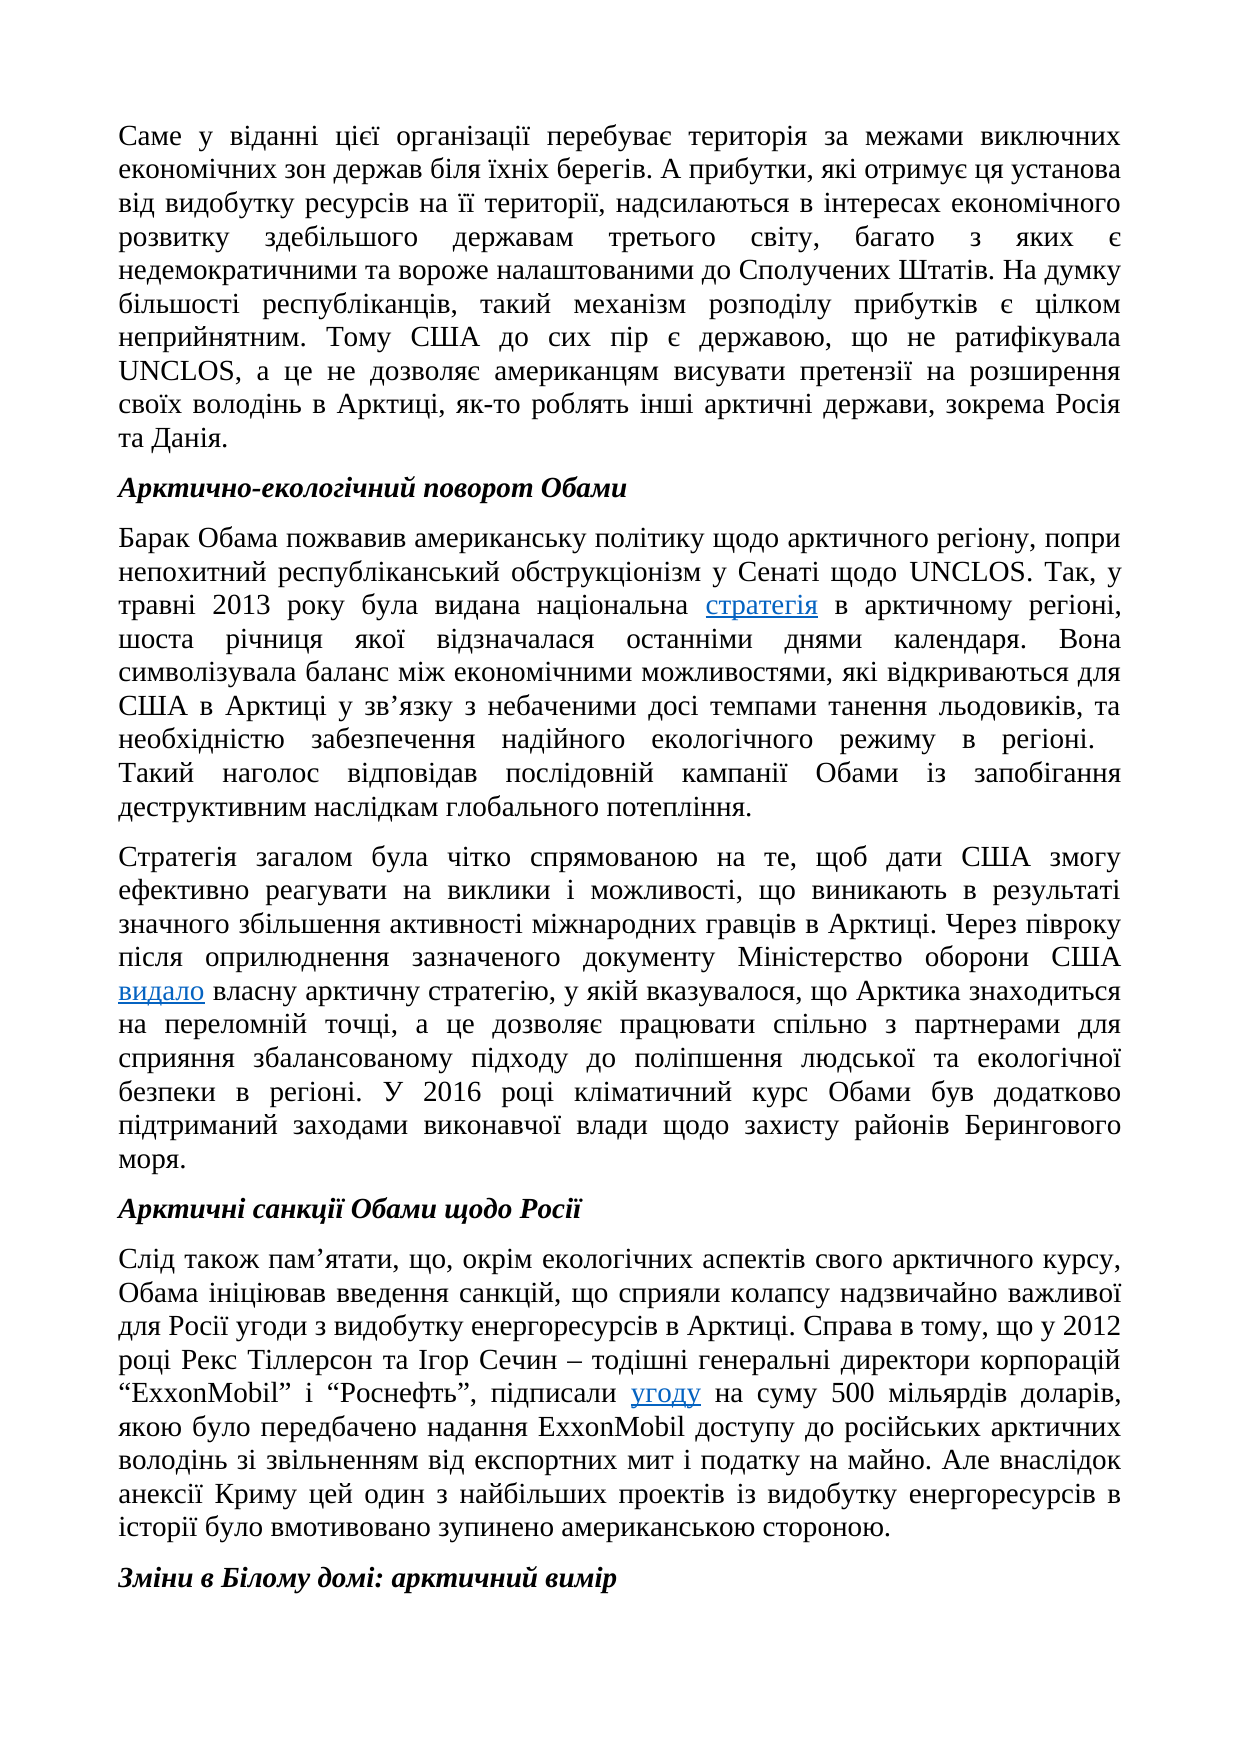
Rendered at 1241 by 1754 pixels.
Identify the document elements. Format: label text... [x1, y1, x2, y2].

text Арктично-екологічний поворот Обами [118, 470, 1122, 504]
text Стратегія загалом була чітко спрямованою на те, щоб дати США змогу ефективно реагувати на виклики і можливості, що виникають в результаті значного збільшення активності міжнародних гравців в Арктиці. Через півроку після оприлюднення зазначеного документу Міністерство оборони США видало власну арктичну стратегію, у якій вказувалося, що Арктика знаходиться на переломній точці, а це дозволяє працювати спільно з партнерами для сприяння збалансованому підходу до поліпшення людської та екологічної безпеки в регіоні. У 2016 році кліматичний курс Обами був додатково підтриманий заходами виконавчої влади щодо захисту районів Берингового моря. [118, 839, 1122, 1174]
text Слід також пам’ятати, що, окрім екологічних аспектів свого арктичного курсу, Обама ініціював введення санкцій, що сприяли колапсу надзвичайно важливої для Росії угоди з видобутку енергоресурсів в Арктиці. Справа в тому, що у 2012 році Рекс Тіллерсон та Ігор Сечин – тодішні генеральні директори корпорацій “ExxonMobil” і “Роснефть”, підписали угоду на суму 500 мільярдів доларів, якою було передбачено надання ExxonMobil доступу до російських арктичних володінь зі звільненням від експортних мит і податку на майно. Але внаслідок анексії Криму цей один з найбільших проектів із видобутку енергоресурсів в історії було вмотивовано зупинено американською стороною. [118, 1241, 1122, 1543]
text Саме у віданні цієї організації перебуває територія за межами виключних економічних зон держав біля їхніх берегів. А прибутки, які отримує ця установа від видобутку ресурсів на її території, надсилаються в інтересах економічного розвитку здебільшого державам третього світу, багато з яких є недемократичними та вороже налаштованими до Сполучених Штатів. На думку більшості республіканців, такий механізм розподілу прибутків є цілком неприйнятним. Тому США до сих пір є державою, що не ратифікувала UNCLOS, а це не дозволяє американцям висувати претензії на розширення своїх володінь в Арктиці, як-то роблять інші арктичні держави, зокрема Росія та Данія. [118, 118, 1122, 453]
text Арктичні санкції Обами щодо Росії [118, 1191, 1122, 1224]
text Барак Обама пожвавив американську політику щодо арктичного регіону, попри непохитний республіканський обструкціонізм у Сенаті щодо UNCLOS. Так, у травні 2013 року була видана національна стратегія в арктичному регіоні, шоста річниця якої відзначалася останніми днями календаря. Вона символізувала баланс між економічними можливостями, які відкриваються для США в Арктиці у зв’язку з небаченими досі темпами танення льодовиків, та необхідністю забезпечення надійного екологічного режиму в регіоні. Такий наголос відповідав послідовній кампанії Обами із запобігання деструктивним наслідкам глобального потепління. [118, 520, 1122, 822]
text Зміни в Білому домі: арктичний вимір [118, 1560, 1122, 1593]
